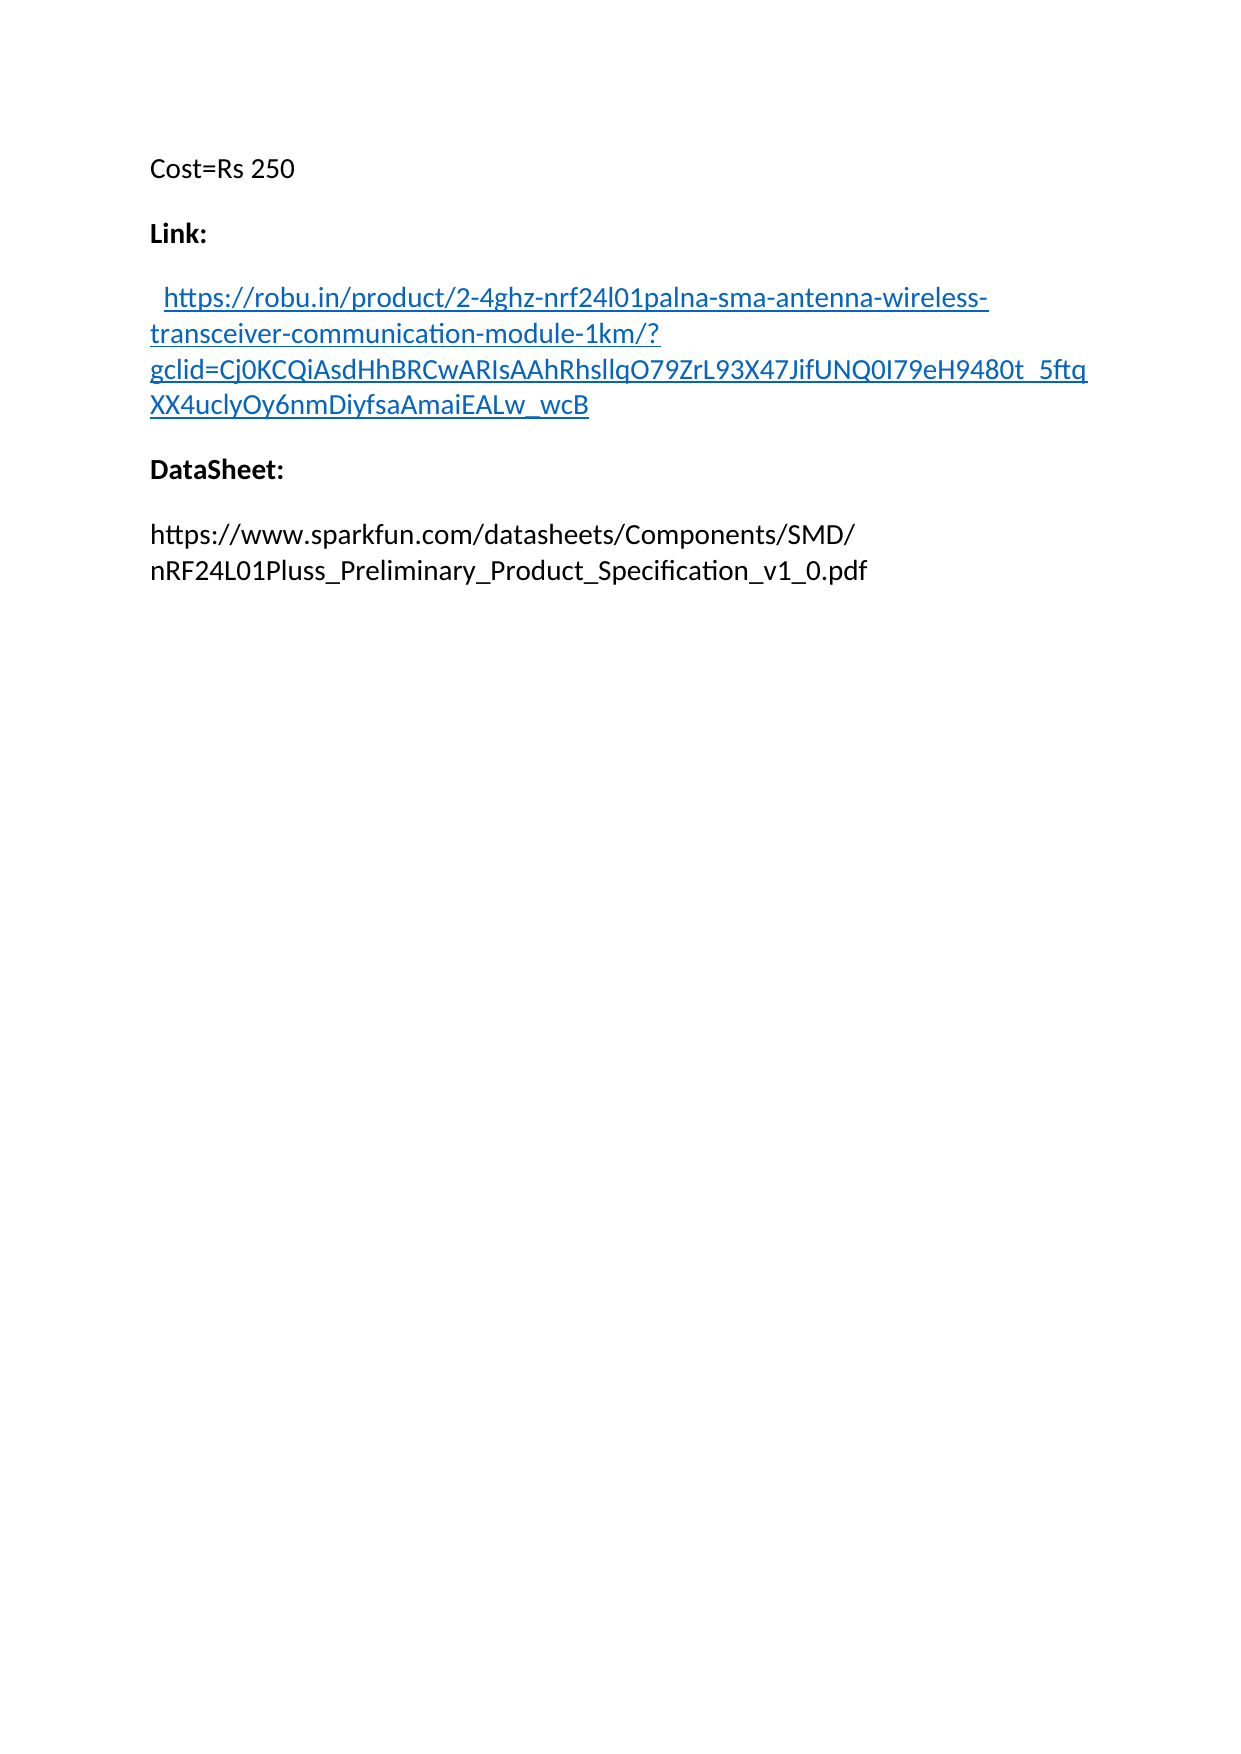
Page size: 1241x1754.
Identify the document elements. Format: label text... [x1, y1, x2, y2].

text https://robu.in/product/2-4ghz-nrf24l01palna-sma-antenna-wireless-transceiver-communication-module-1km/?gclid=Cj0KCQiAsdHhBRCwARIsAAhRhsllqO79ZrL93X47JifUNQ0I79eH9480t_5ftqXX4uclyOy6nmDiyfsaAmaiEALw_wcB [150, 279, 1090, 422]
text Cost=Rs 250 [150, 150, 1090, 186]
text DataSheet: [150, 451, 1090, 487]
text https://www.sparkfun.com/datasheets/Components/SMD/nRF24L01Pluss_Preliminary_Product_Specification_v1_0.pdf [150, 516, 1090, 587]
text Link: [150, 215, 1090, 250]
